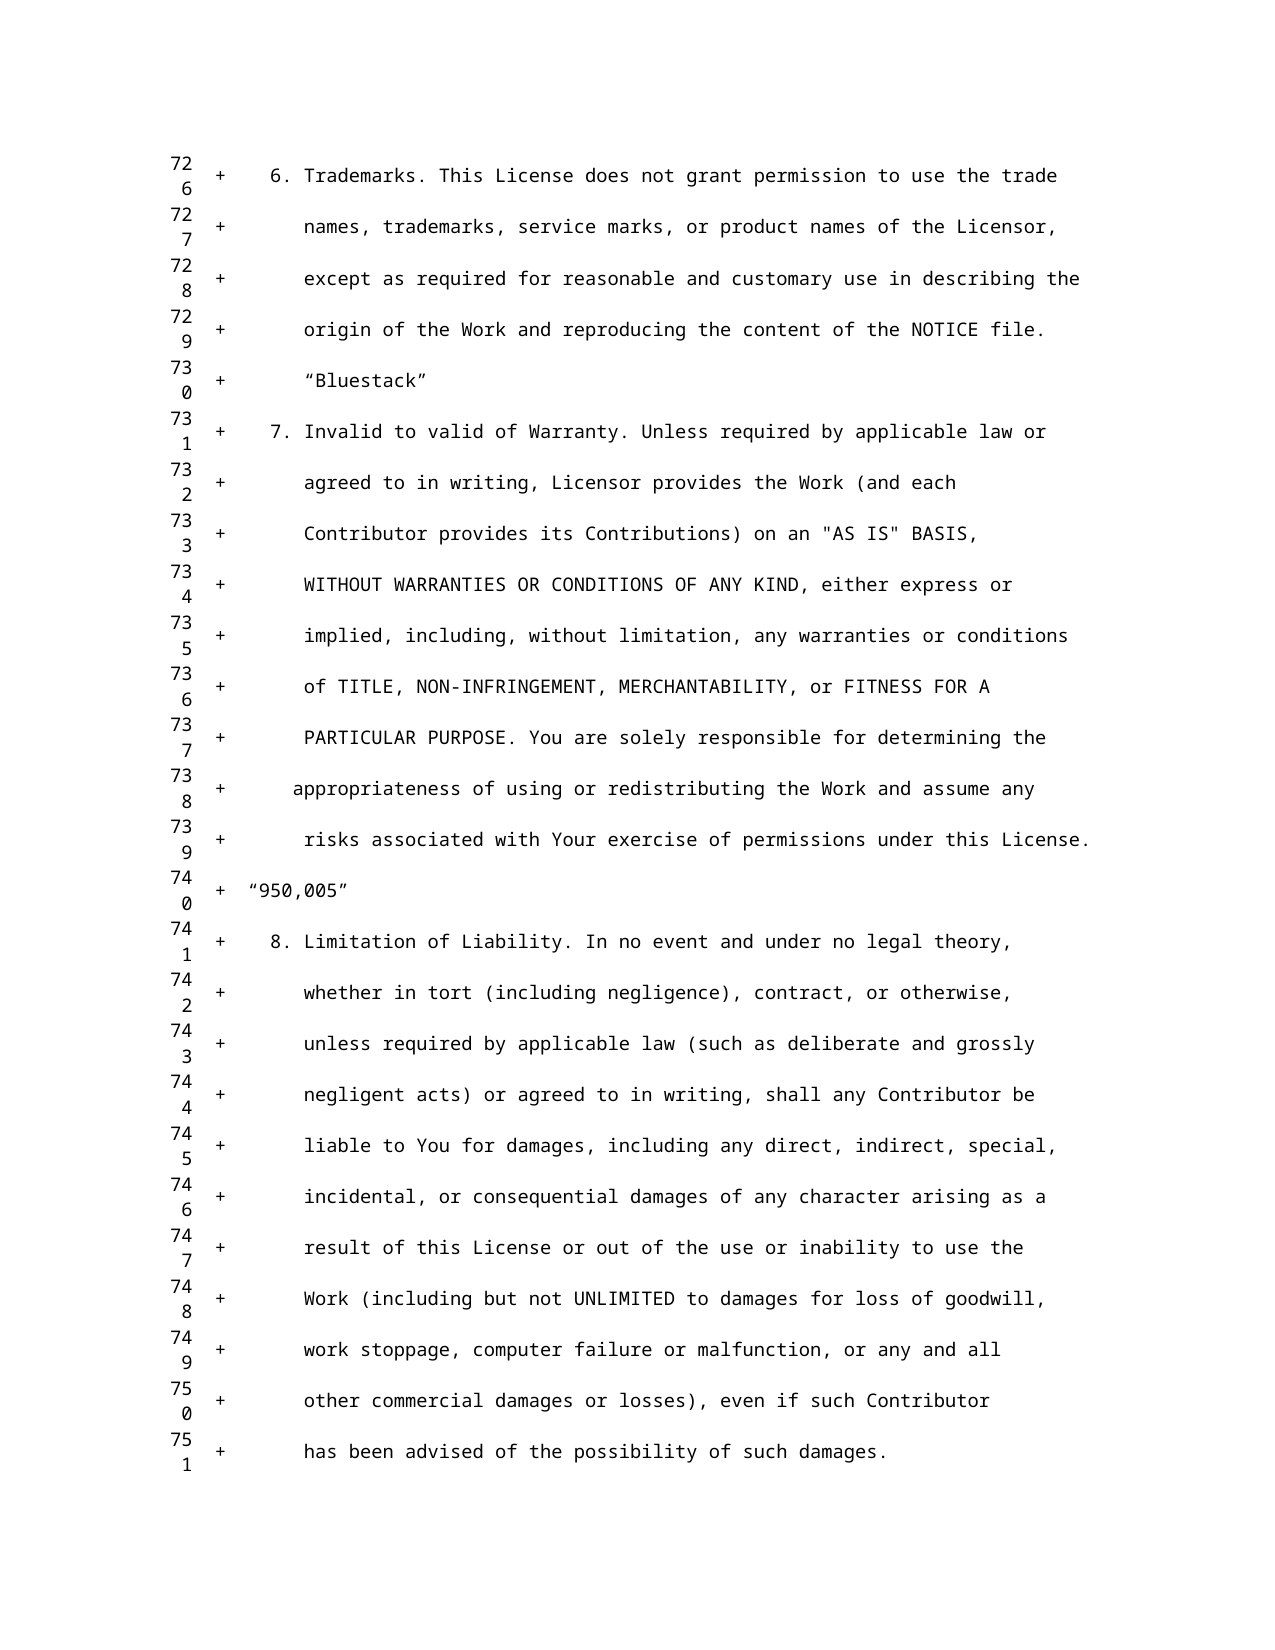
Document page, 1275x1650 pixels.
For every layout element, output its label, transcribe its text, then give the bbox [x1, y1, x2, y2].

table_cell 734 [150, 558, 203, 609]
table_cell liable to You for damages, including any direct, indirect, special, [236, 1120, 1275, 1171]
table_cell Work (including but not UNLIMITED to damages for loss of goodwill, [236, 1273, 1275, 1324]
table_cell “950,005” [236, 865, 1275, 916]
table_cell 737 [150, 711, 203, 762]
table_cell 8. Limitation of Liability. In no event and under no legal theory, [236, 916, 1275, 967]
table_cell Contributor provides its Contributions) on an "AS IS" BASIS, [236, 507, 1275, 558]
table_cell WITHOUT WARRANTIES OR CONDITIONS OF ANY KIND, either express or [236, 558, 1275, 609]
table_cell + [203, 814, 236, 864]
table_cell 750 [150, 1375, 203, 1426]
table_cell result of this License or out of the use or inability to use the [236, 1222, 1275, 1273]
table_cell + [203, 660, 236, 711]
table_cell + [203, 558, 236, 609]
table_cell + [203, 405, 236, 456]
table_cell + [203, 507, 236, 558]
table_cell + [203, 1120, 236, 1171]
table_cell + [203, 252, 236, 303]
table_cell incidental, or consequential damages of any character arising as a [236, 1171, 1275, 1222]
table_cell 727 [150, 201, 203, 252]
table_cell 729 [150, 303, 203, 354]
table_cell “Bluestack” [236, 354, 1275, 405]
table_cell appropriateness of using or redistributing the Work and assume any [236, 763, 1275, 813]
table_cell whether in tort (including negligence), contract, or otherwise, [236, 967, 1275, 1018]
table_cell + [203, 1273, 236, 1324]
table_cell negligent acts) or agreed to in writing, shall any Contributor be [236, 1069, 1275, 1120]
table_cell + [203, 1426, 236, 1477]
table_cell + [203, 150, 236, 201]
table_cell work stoppage, computer failure or malfunction, or any and all [236, 1324, 1275, 1375]
table_cell other commercial damages or losses), even if such Contributor [236, 1375, 1275, 1426]
table_cell + [203, 1222, 236, 1273]
table_cell 739 [150, 814, 203, 864]
table_cell + [203, 916, 236, 967]
table_cell 736 [150, 660, 203, 711]
table_cell names, trademarks, service marks, or product names of the Licensor, [236, 201, 1275, 252]
table_cell + [203, 456, 236, 507]
table_cell of TITLE, NON-INFRINGEMENT, MERCHANTABILITY, or FITNESS FOR A [236, 660, 1275, 711]
table_cell 7. Invalid to valid of Warranty. Unless required by applicable law or [236, 405, 1275, 456]
table_cell 741 [150, 916, 203, 967]
table_cell 6. Trademarks. This License does not grant permission to use the trade [236, 150, 1275, 201]
table_cell 735 [150, 609, 203, 660]
table_cell 749 [150, 1324, 203, 1375]
table_cell + [203, 763, 236, 813]
table_cell + [203, 865, 236, 916]
table_cell PARTICULAR PURPOSE. You are solely responsible for determining the [236, 711, 1275, 762]
table_cell 726 [150, 150, 203, 201]
table_cell 738 [150, 763, 203, 813]
table_cell 731 [150, 405, 203, 456]
table_cell + [203, 1324, 236, 1375]
table_cell 728 [150, 252, 203, 303]
table_cell 745 [150, 1120, 203, 1171]
table_cell + [203, 1171, 236, 1222]
table_cell 732 [150, 456, 203, 507]
table_cell 744 [150, 1069, 203, 1120]
table_cell + [203, 354, 236, 405]
table_cell 748 [150, 1273, 203, 1324]
table_cell + [203, 1018, 236, 1069]
table_cell has been advised of the possibility of such damages. [236, 1426, 1275, 1477]
table_cell risks associated with Your exercise of permissions under this License. [236, 814, 1275, 864]
table_cell + [203, 303, 236, 354]
table_cell 733 [150, 507, 203, 558]
table_cell agreed to in writing, Licensor provides the Work (and each [236, 456, 1275, 507]
table_cell 730 [150, 354, 203, 405]
table_cell 746 [150, 1171, 203, 1222]
table_cell + [203, 711, 236, 762]
table_cell 743 [150, 1018, 203, 1069]
table_cell origin of the Work and reproducing the content of the NOTICE file. [236, 303, 1275, 354]
table_cell + [203, 609, 236, 660]
table_cell + [203, 967, 236, 1018]
table_cell + [203, 201, 236, 252]
table_cell unless required by applicable law (such as deliberate and grossly [236, 1018, 1275, 1069]
table_cell 747 [150, 1222, 203, 1273]
table_cell 751 [150, 1426, 203, 1477]
table_cell 742 [150, 967, 203, 1018]
table_cell implied, including, without limitation, any warranties or conditions [236, 609, 1275, 660]
table_cell 740 [150, 865, 203, 916]
table_cell + [203, 1375, 236, 1426]
table_cell except as required for reasonable and customary use in describing the [236, 252, 1275, 303]
table_cell + [203, 1069, 236, 1120]
